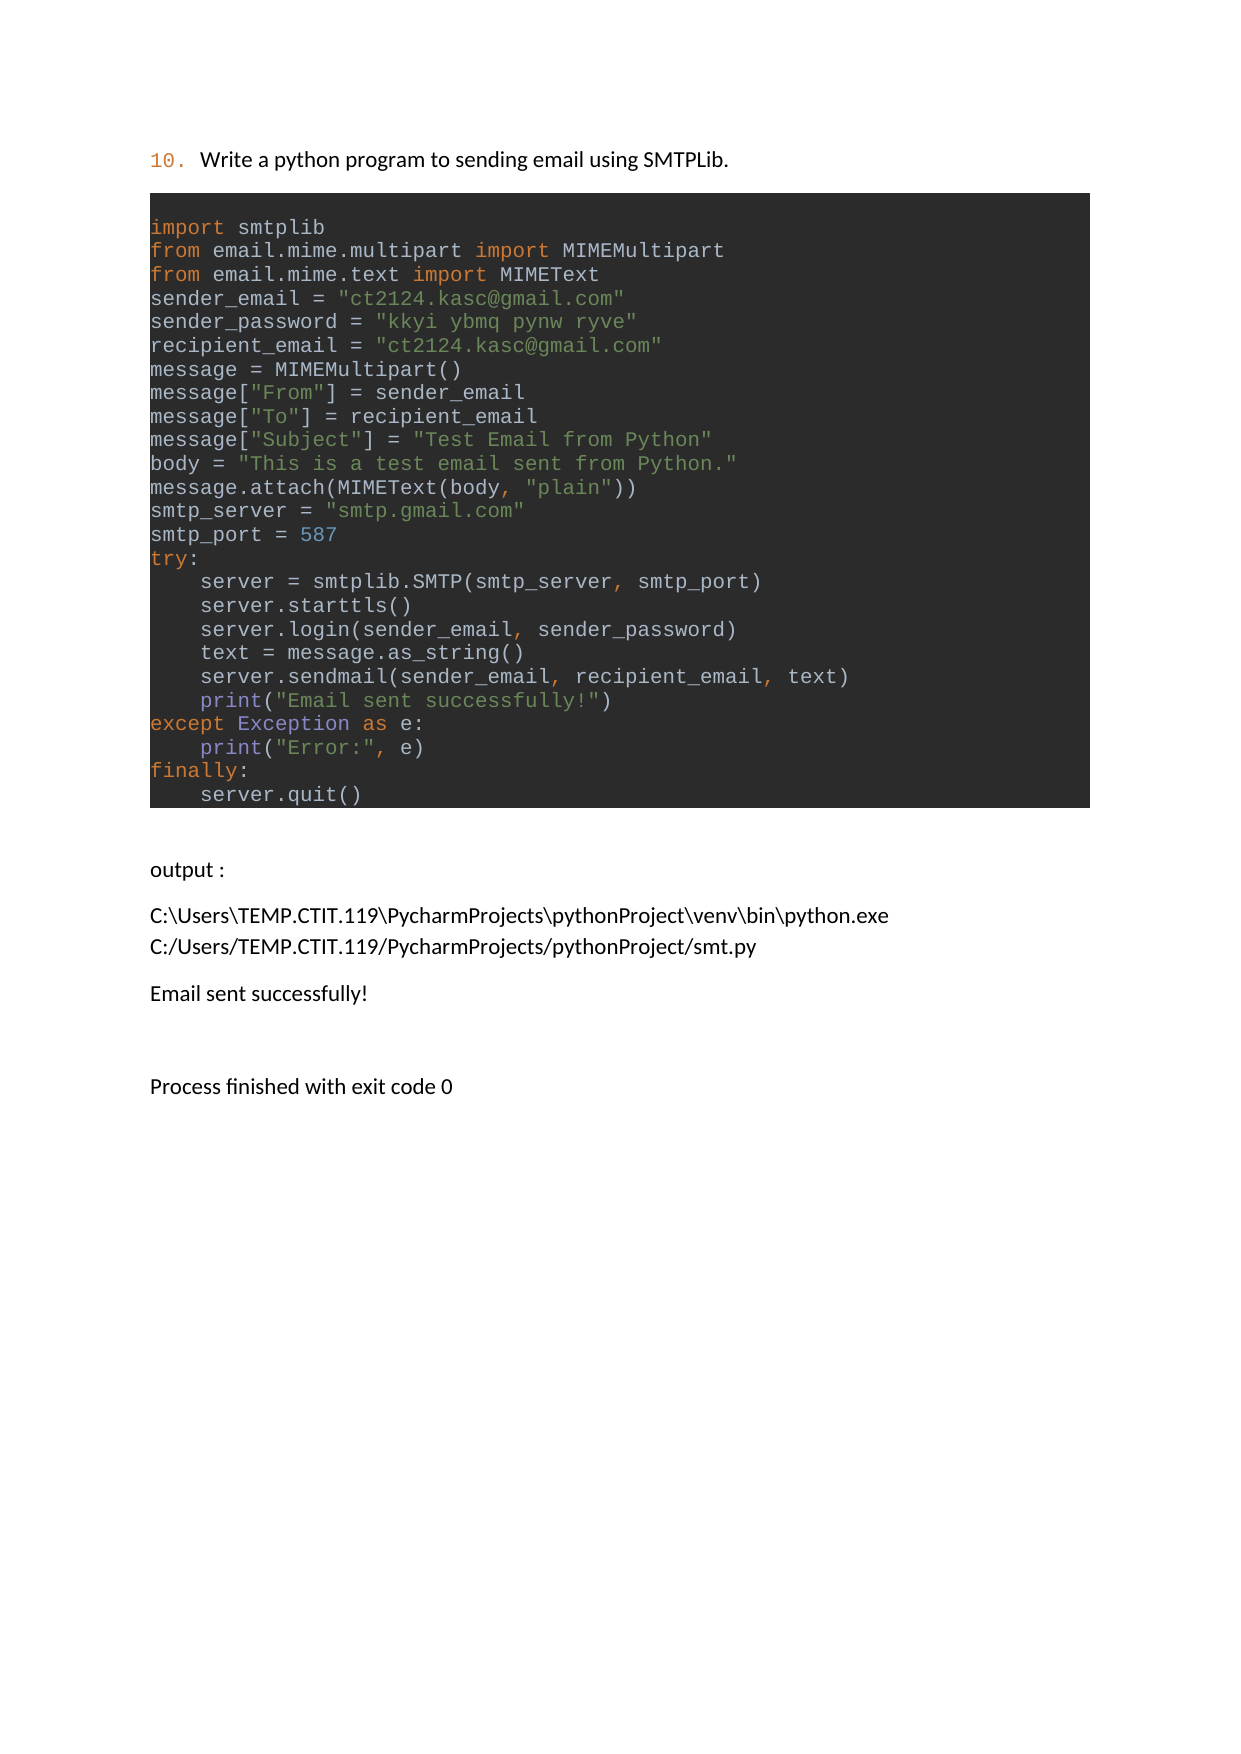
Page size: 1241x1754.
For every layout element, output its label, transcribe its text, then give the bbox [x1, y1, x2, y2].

text C:\Users\TEMP.CTIT.119\PycharmProjects\pythonProject\venv\bin\python.exe C:/Users/TEMP.CTIT.119/PycharmProjects/pythonProject/smt.py [150, 902, 1090, 960]
text 10. Write a python program to sending email using SMTPLib. [150, 146, 1090, 174]
text Email sent successfully! [150, 979, 1090, 1007]
text Process finished with exit code 0 [150, 1072, 1090, 1100]
text output : [150, 855, 1090, 883]
text import smtplib from email.mime.multipart import MIMEMultipart from email.mime.text import MIMEText sender_email = "ct2124.kasc@gmail.com" sender_password = "kkyi ybmq pynw ryve" recipient_email = "ct2124.kasc@gmail.com" message = MIMEMultipart() message["From"] = sender_email message["To"] = recipient_email message["Subject"] = "Test Email from Python" body = "This is a test email sent from Python." message.attach(MIMEText(body, "plain")) smtp_server = "smtp.gmail.com" smtp_port = 587 try: server = smtplib.SMTP(smtp_server, smtp_port) server.starttls() server.login(sender_email, sender_password) text = message.as_string() server.sendmail(sender_email, recipient_email, text) print("Email sent successfully!") except Exception as e: print("Error:", e) finally: server.quit() [150, 217, 1090, 808]
